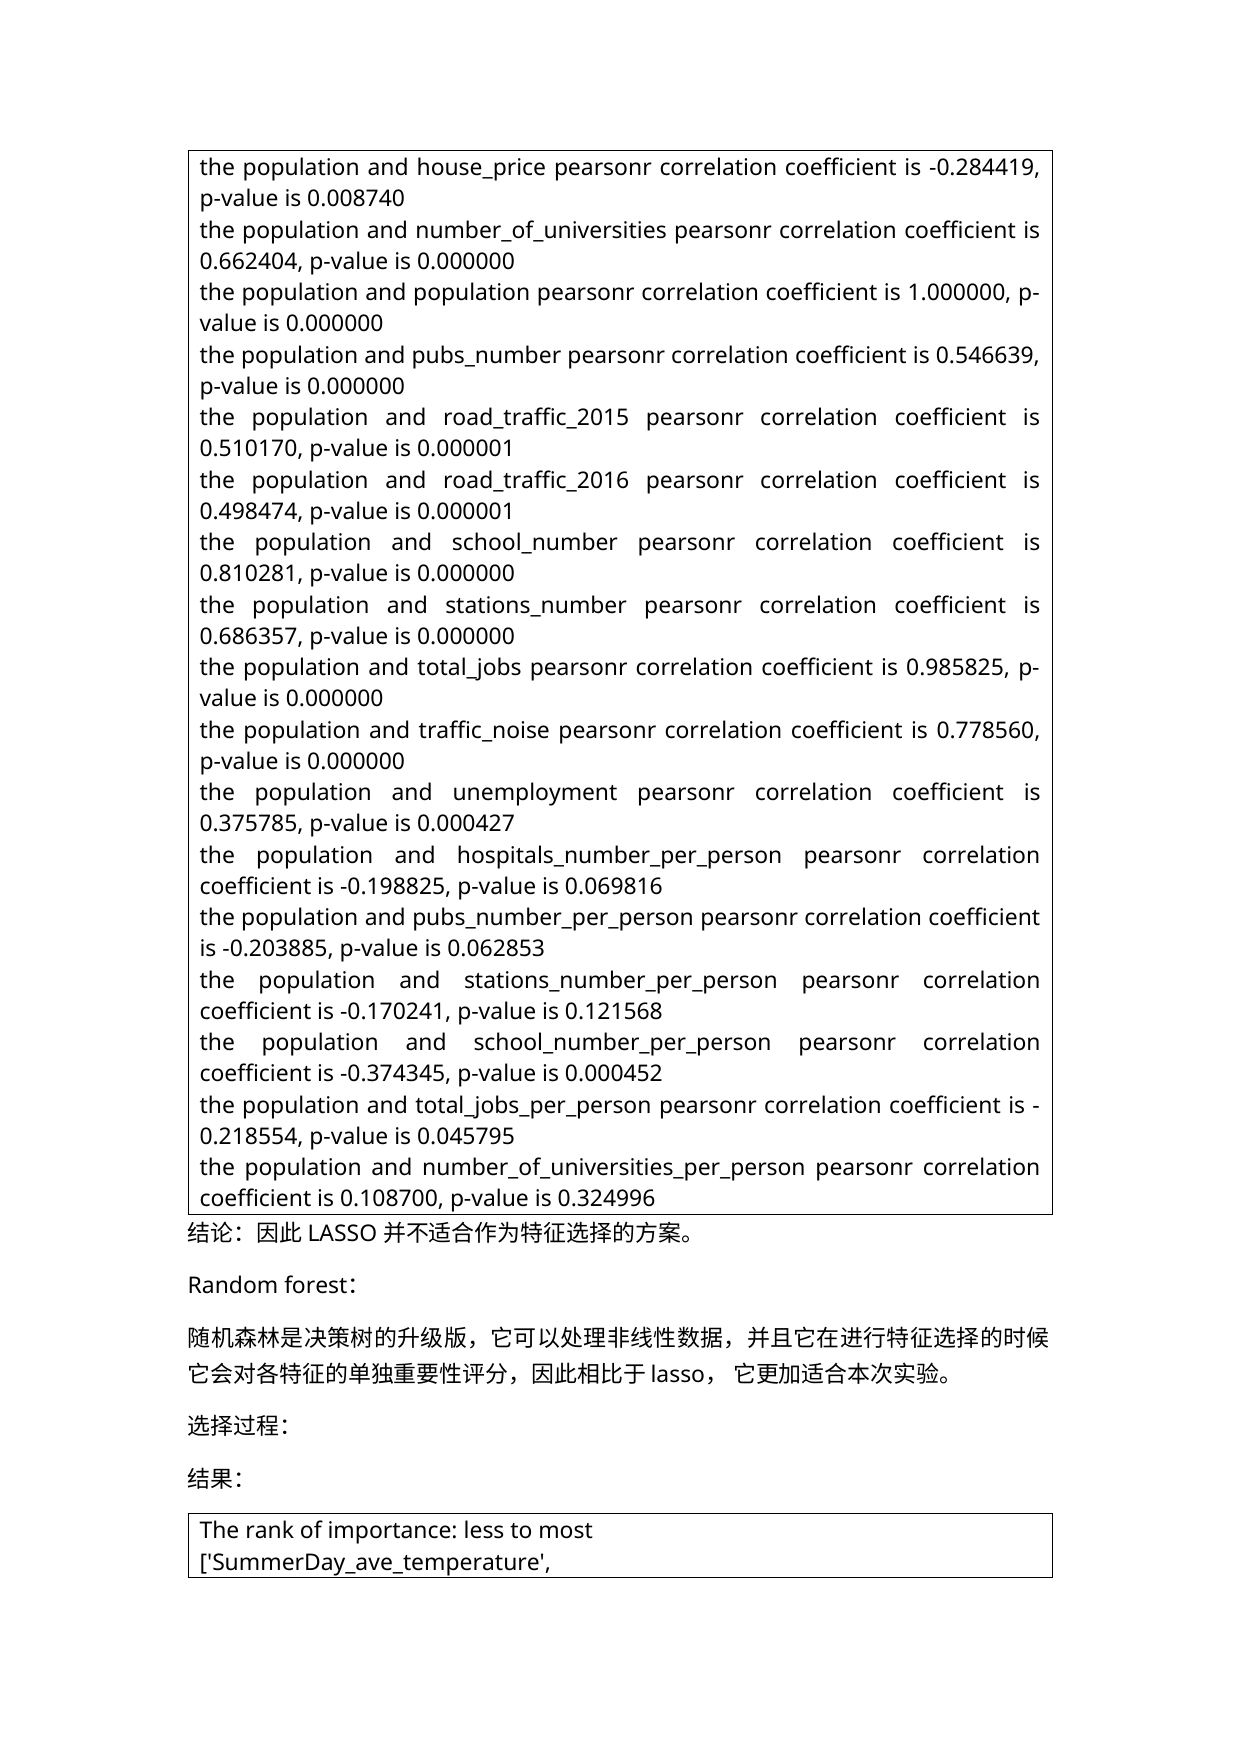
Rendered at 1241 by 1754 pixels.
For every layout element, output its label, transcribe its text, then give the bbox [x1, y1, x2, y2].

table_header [189, 151, 1052, 1213]
text Random forest： [187, 1267, 1053, 1301]
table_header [189, 1514, 1052, 1577]
text 结果： [187, 1461, 1053, 1494]
text 结论：因此 LASSO 并不适合作为特征选择的方案。 [187, 1215, 1053, 1248]
text 选择过程： [187, 1408, 1053, 1441]
text 随机森林是决策树的升级版，它可以处理非线性数据，并且它在进行特征选择的时候它会对各特征的单独重要性评分，因此相比于lasso， 它更加适合本次实验。 [187, 1320, 1053, 1389]
